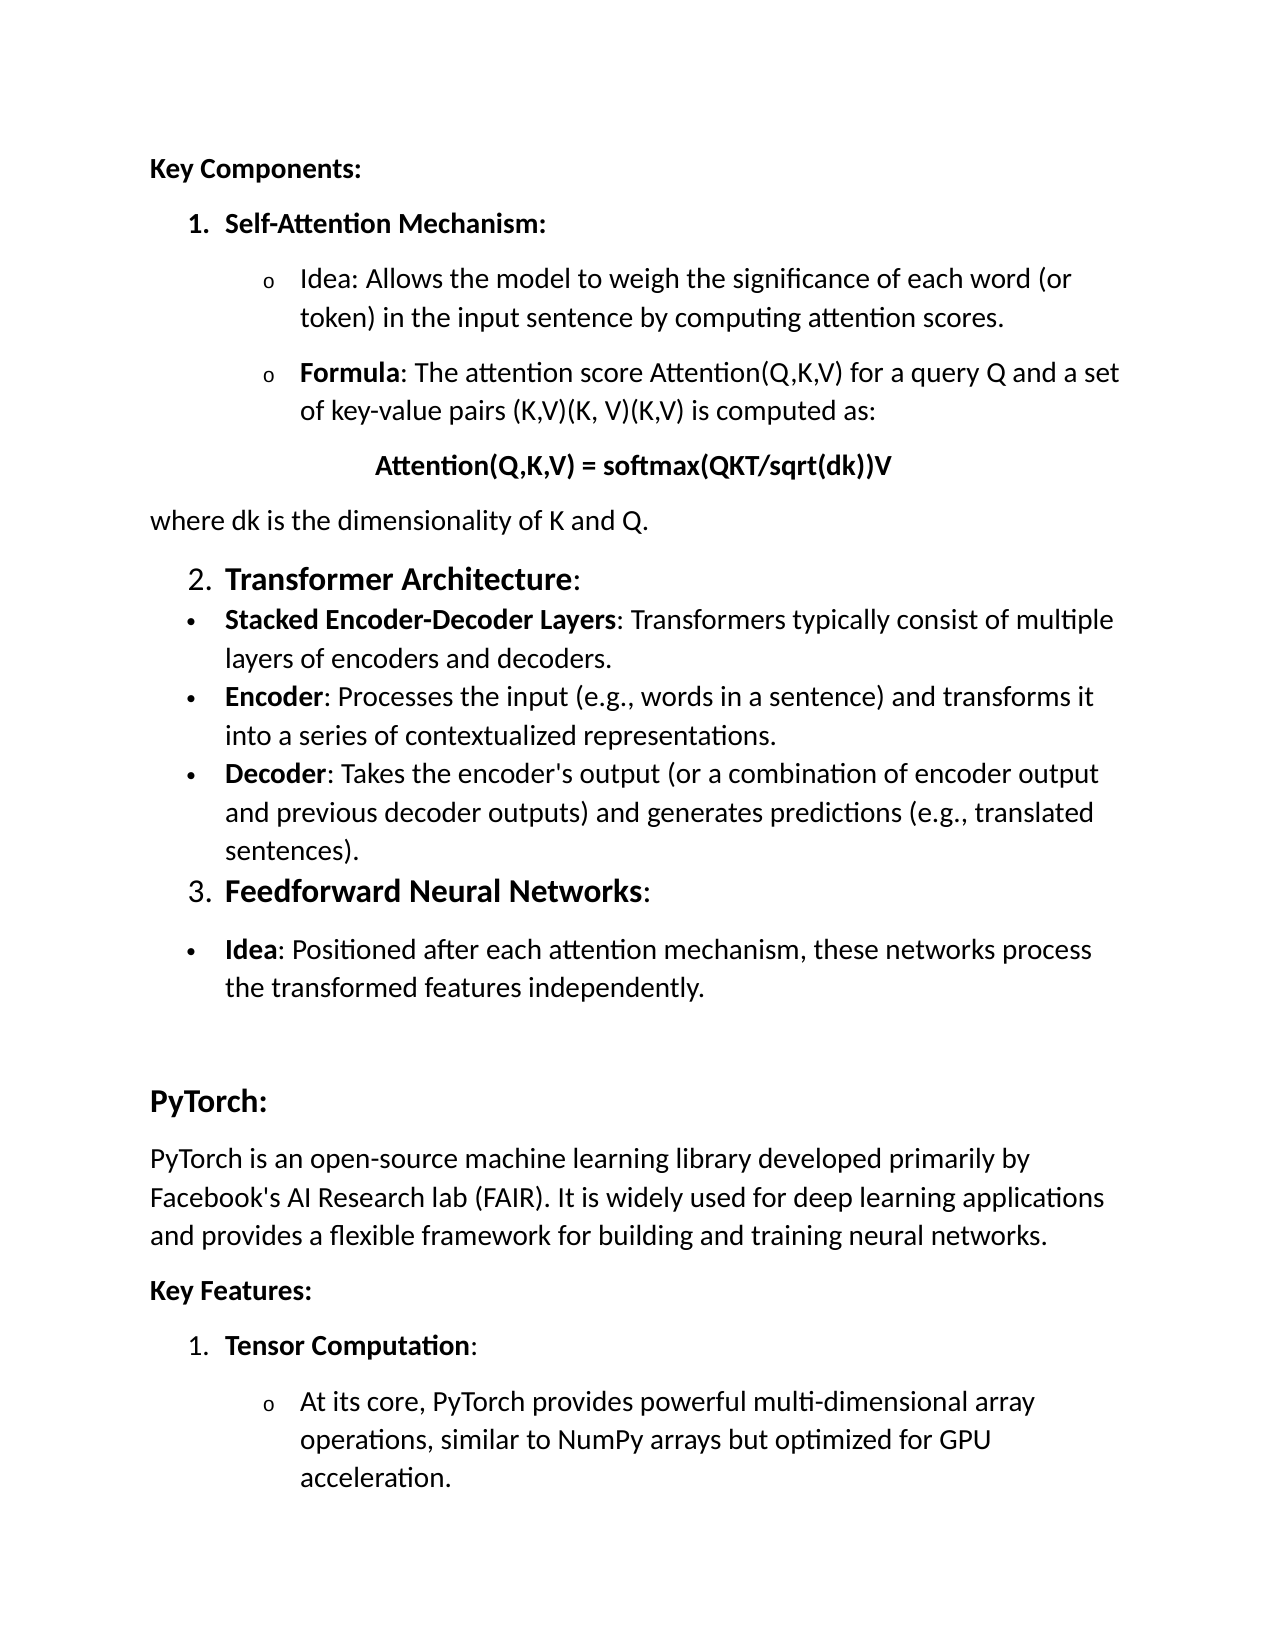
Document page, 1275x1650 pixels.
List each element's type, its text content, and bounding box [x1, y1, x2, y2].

list Idea: Allows the model to weigh the significance of each word (or token) in the input sentence by computing attention scores. [262, 260, 1125, 334]
list Transformer Architecture: [187, 557, 1125, 598]
list At its core, PyTorch provides powerful multi-dimensional array operations, similar to NumPy arrays but optimized for GPU acceleration. [262, 1383, 1125, 1495]
list Idea: Positioned after each attention mechanism, these networks process the transformed features independently. [187, 931, 1125, 1005]
list Formula: The attention score Attention(Q,K,V) for a query Q and a set of key-value pairs (K,V)(K, V)(K,V) is computed as: [262, 354, 1125, 428]
text Attention(Q,K,V) = softmax(QKT/sqrt(dk)​)V [337, 447, 1125, 483]
list Feedforward Neural Networks: [187, 871, 1125, 911]
list Self-Attention Mechanism: [187, 205, 1125, 241]
text PyTorch is an open-source machine learning library developed primarily by Facebook's AI Research lab (FAIR). It is widely used for deep learning applications and provides a flexible framework for building and training neural networks. [150, 1140, 1125, 1253]
text Key Components: [150, 150, 1125, 186]
list Decoder: Takes the encoder's output (or a combination of encoder output and previous decoder outputs) and generates predictions (e.g., translated sentences). [187, 755, 1125, 868]
text PyTorch: [150, 1080, 1125, 1121]
list Tensor Computation: [187, 1327, 1125, 1363]
list Encoder: Processes the input (e.g., words in a sentence) and transforms it into a series of contextualized representations. [187, 678, 1125, 752]
list Stacked Encoder-Decoder Layers: Transformers typically consist of multiple layers of encoders and decoders. [187, 601, 1125, 676]
text Key Features: [150, 1272, 1125, 1308]
text where dk is the dimensionality of K and Q. [150, 502, 1125, 538]
